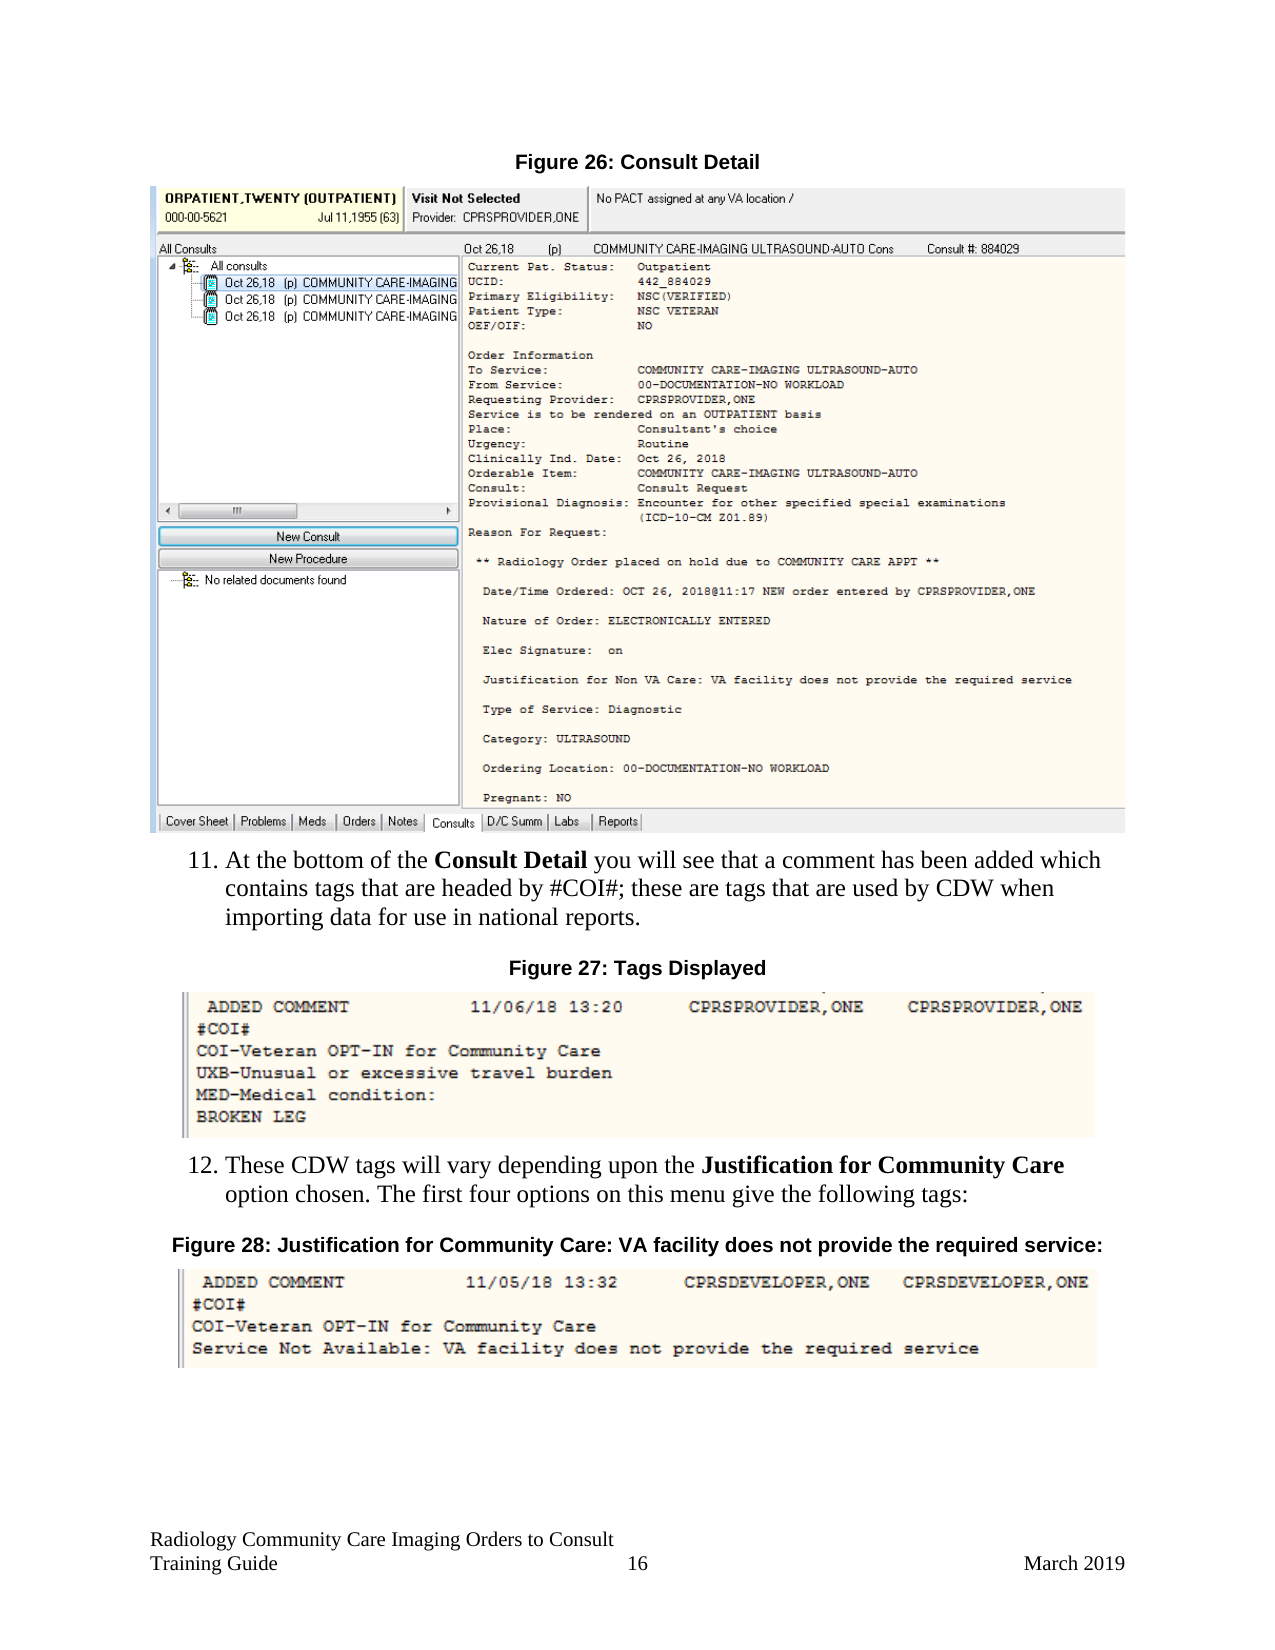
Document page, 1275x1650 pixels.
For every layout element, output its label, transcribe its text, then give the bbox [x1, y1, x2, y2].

picture [150, 186, 1125, 833]
text At the bottom of the Consult Detail you will see that a comment has been added which contains tags that are headed by #COI#; these are tags that are used by CDW when importing data for use in national reports. [187, 845, 1125, 931]
text Figure 28: Justification for Community Care: VA facility does not provide the required service: [150, 1233, 1125, 1257]
text These CDW tags will vary depending upon the Justification for Community Care option chosen. The first four options on this menu give the following tags: [187, 1150, 1125, 1208]
text Figure 27: Tags Displayed [150, 956, 1125, 980]
picture [181, 992, 1094, 1138]
picture [178, 1269, 1097, 1368]
text Figure 26: Consult Detail [150, 150, 1125, 174]
